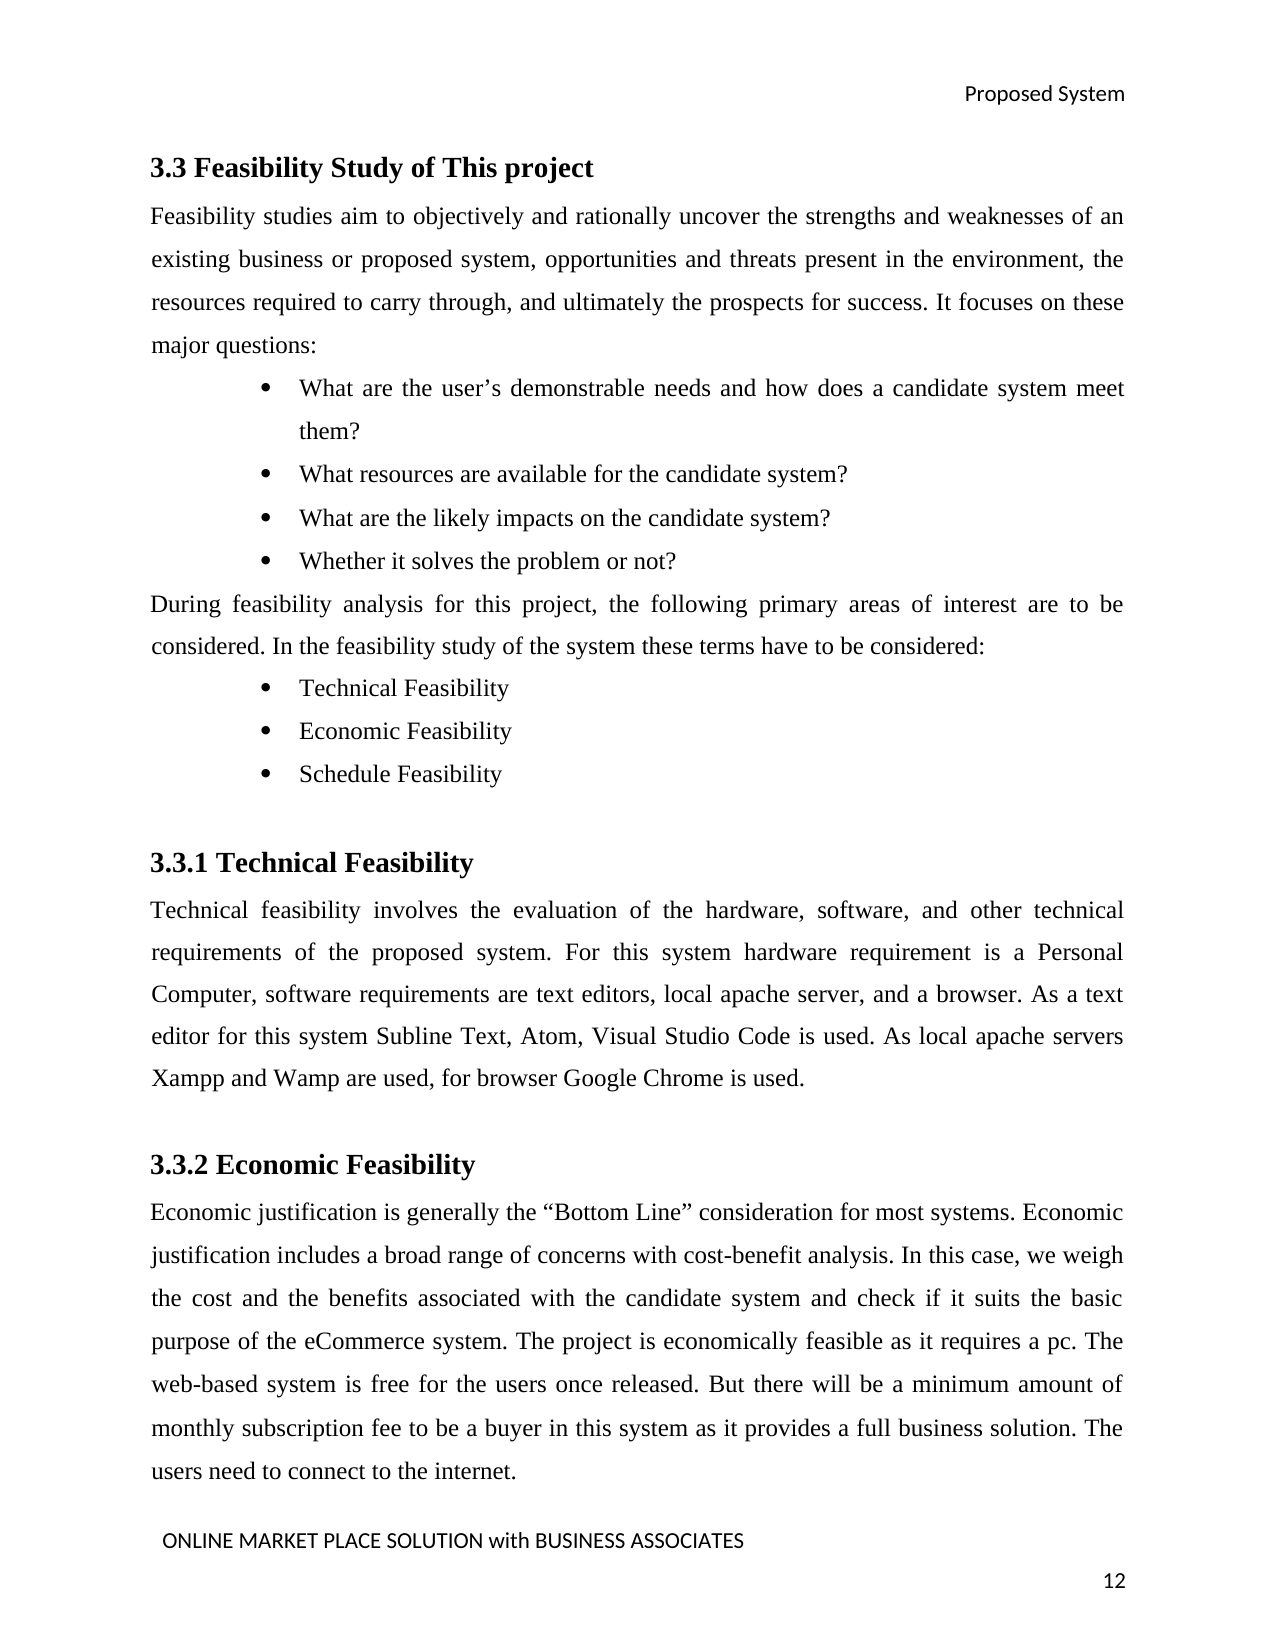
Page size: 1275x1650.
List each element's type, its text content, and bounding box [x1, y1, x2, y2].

list What resources are available for the candidate system? [261, 459, 1125, 488]
text 3.3.2 Economic Feasibility [150, 1147, 1125, 1180]
text 3.3.1 Technical Feasibility [150, 845, 1125, 879]
subtitle 3.3 Feasibility Study of This project [150, 151, 1125, 184]
list Technical Feasibility [261, 673, 1125, 701]
list Whether it solves the problem or not? [261, 546, 1125, 574]
list Schedule Feasibility [261, 759, 1125, 788]
text During feasibility analysis for this project, the following primary areas of interest are to be considered. In the feasibility study of the system these terms have to be considered: [150, 589, 1125, 659]
list Economic Feasibility [261, 716, 1125, 744]
list What are the user’s demonstrable needs and how does a candidate system meet them? [261, 373, 1125, 445]
text Feasibility studies aim to objectively and rationally uncover the strengths and weaknesses of an existing business or proposed system, opportunities and threats present in the environment, the resources required to carry through, and ultimately the prospects for success. It focuses on these major questions: [150, 201, 1125, 359]
list What are the likely impacts on the candidate system? [261, 503, 1125, 531]
text Technical feasibility involves the evaluation of the hardware, software, and other technical requirements of the proposed system. For this system hardware requirement is a Personal Computer, software requirements are text editors, local apache server, and a browser. As a text editor for this system Subline Text, Atom, Visual Studio Code is used. As local apache servers Xampp and Wamp are used, for browser Google Chrome is used. [150, 924, 1125, 1092]
text Economic justification is generally the “Bottom Line” consideration for most systems. Economic justification includes a broad range of concerns with cost-benefit analysis. In this case, we weigh the cost and the benefits associated with the candidate system and check if it suits the basic purpose of the eCommerce system. The project is economically feasible as it requires a pc. The web-based system is free for the users once released. But there will be a minimum amount of monthly subscription fee to be a buyer in this system as it provides a full business solution. The users need to connect to the internet. [150, 1197, 1125, 1484]
